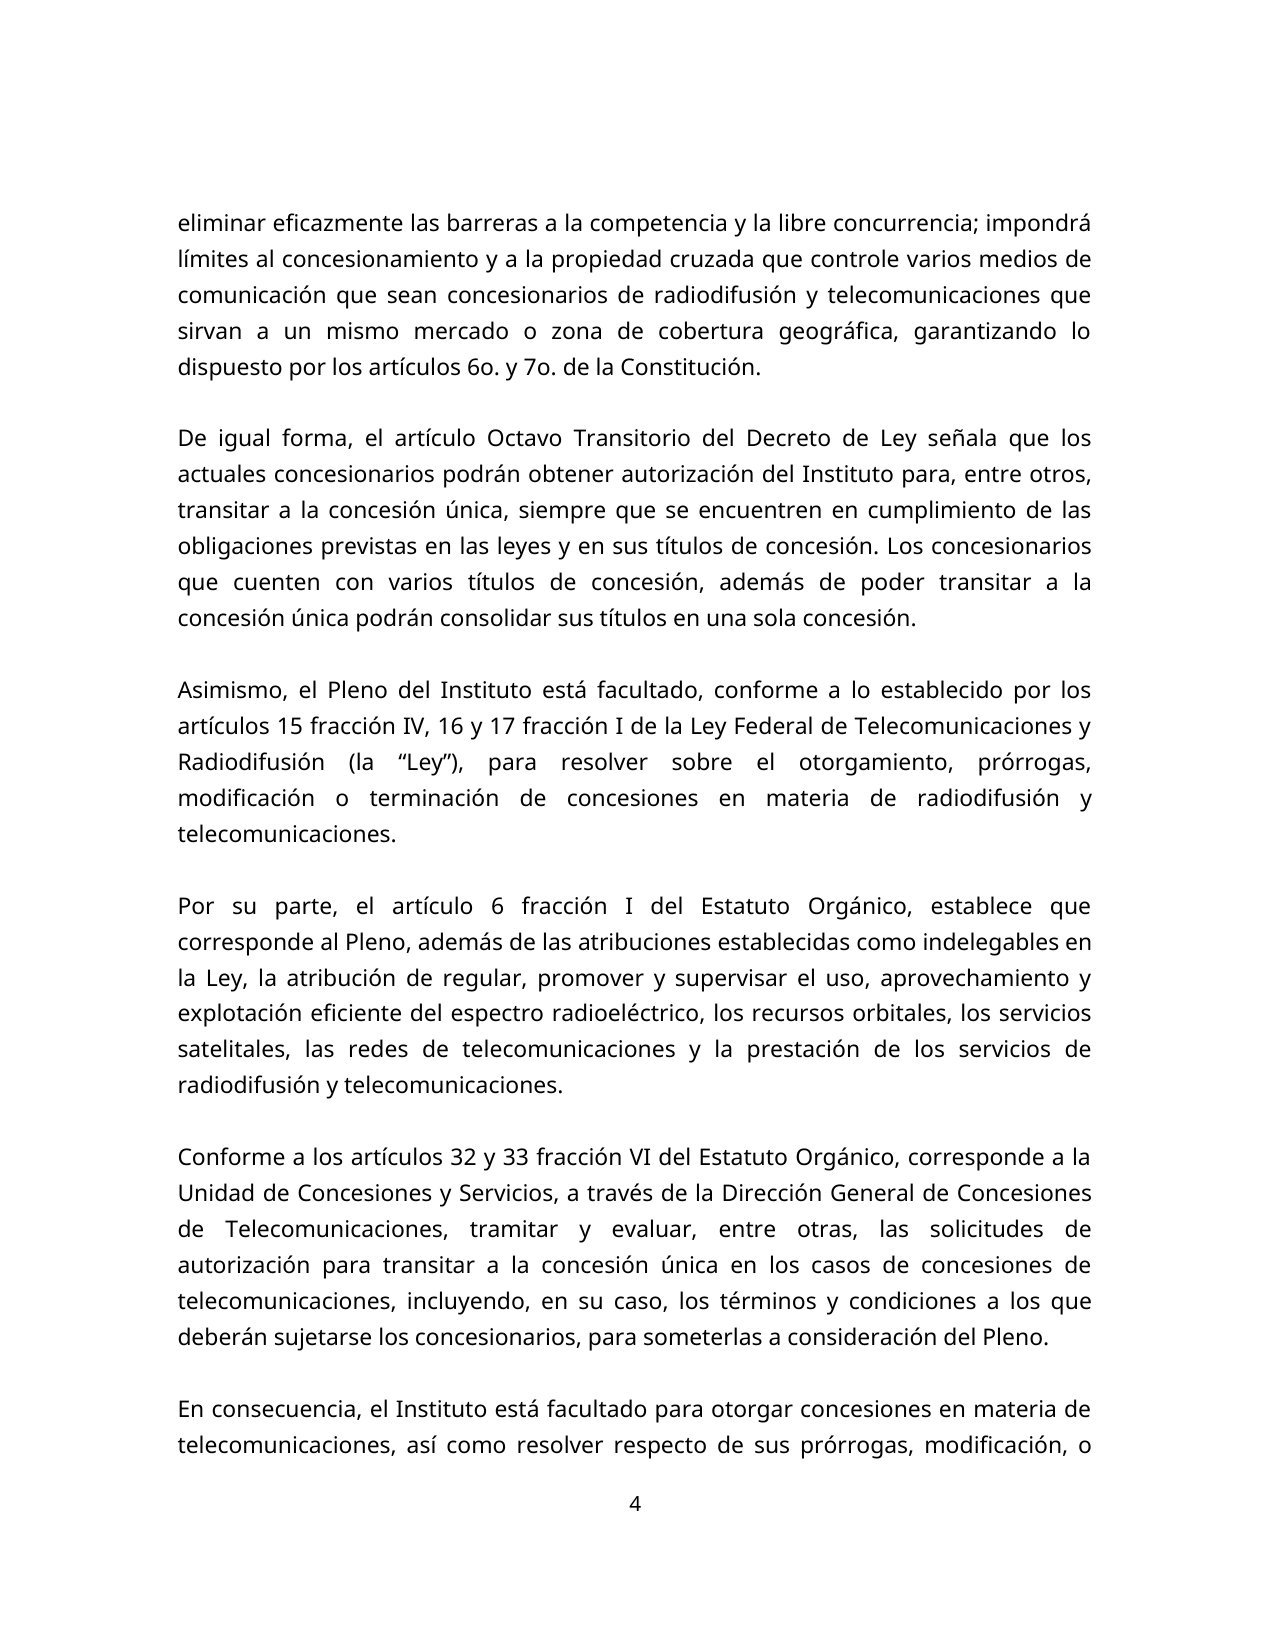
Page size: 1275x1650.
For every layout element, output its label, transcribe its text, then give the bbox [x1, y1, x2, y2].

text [177, 207, 1093, 382]
text Por su parte, el artículo 6 fracción I del Estatuto Orgánico, establece que corresponde al Pleno, además de las atribuciones establecidas como indelegables en la Ley, la atribución de regular, promover y supervisar el uso, aprovechamiento y explotación eficiente del espectro radioeléctrico, los recursos orbitales, los servicios satelitales, las redes de telecomunicaciones y la prestación de los servicios de radiodifusión y telecomunicaciones. [177, 889, 1093, 1101]
text De igual forma, el artículo Octavo Transitorio del Decreto de Ley señala que los actuales concesionarios podrán obtener autorización del Instituto para, entre otros, transitar a la concesión única, siempre que se encuentren en cumplimiento de las obligaciones previstas en las leyes y en sus títulos de concesión. Los concesionarios que cuenten con varios títulos de concesión, además de poder transitar a la concesión única podrán consolidar sus títulos en una sola concesión. [177, 422, 1093, 633]
text Asimismo, el Pleno del Instituto está facultado, conforme a lo establecido por los artículos 15 fracción IV, 16 y 17 fracción I de la Ley Federal de Telecomunicaciones y Radiodifusión (la “Ley”), para resolver sobre el otorgamiento, prórrogas, modificación o terminación de concesiones en materia de radiodifusión y telecomunicaciones. [177, 674, 1093, 849]
text Conforme a los artículos 32 y 33 fracción VI del Estatuto Orgánico, corresponde a la Unidad de Concesiones y Servicios, a través de la Dirección General de Concesiones de Telecomunicaciones, tramitar y evaluar, entre otras, las solicitudes de autorización para transitar a la concesión única en los casos de concesiones de telecomunicaciones, incluyendo, en su caso, los términos y condiciones a los que deberán sujetarse los concesionarios, para someterlas a consideración del Pleno. [177, 1141, 1093, 1352]
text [177, 1393, 1093, 1460]
